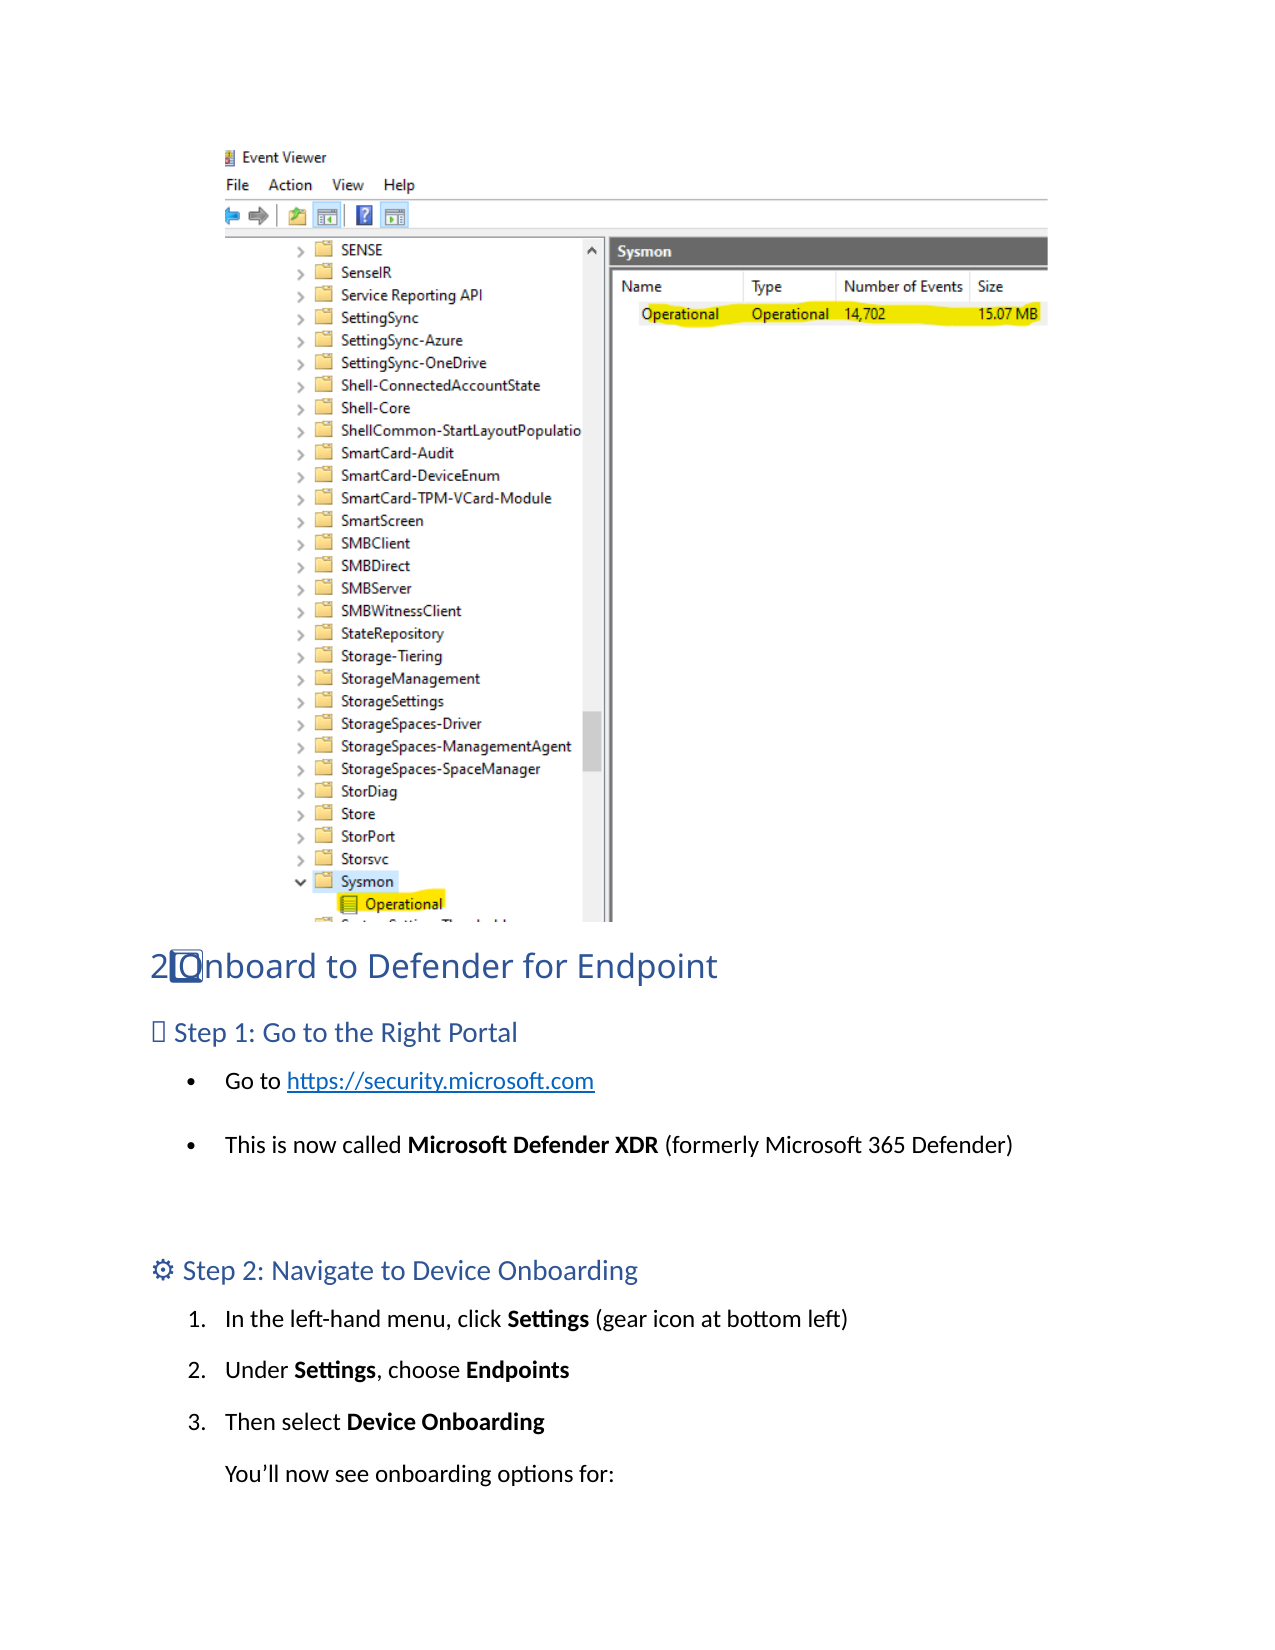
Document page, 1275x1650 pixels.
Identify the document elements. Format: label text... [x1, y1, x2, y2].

subtitle ⚙️ Step 2: Navigate to Device Onboarding [150, 1249, 1125, 1288]
subtitle 2️⃣ Onboard to Defender for Endpoint [150, 942, 1125, 988]
picture [225, 150, 1048, 922]
text You’ll now see onboarding options for: [225, 1458, 1125, 1488]
list In the left-hand menu, click Settings (gear icon at bottom left) [187, 1303, 1125, 1333]
list Go to https://security.microsoft.com [187, 1065, 1125, 1096]
list Then select Device Onboarding [187, 1406, 1125, 1437]
subtitle 🔐 Step 1: Go to the Right Portal [150, 1011, 1125, 1051]
list Under Settings, choose Endpoints [187, 1354, 1125, 1385]
list This is now called Microsoft Defender XDR (formerly Microsoft 365 Defender) [187, 1129, 1125, 1160]
